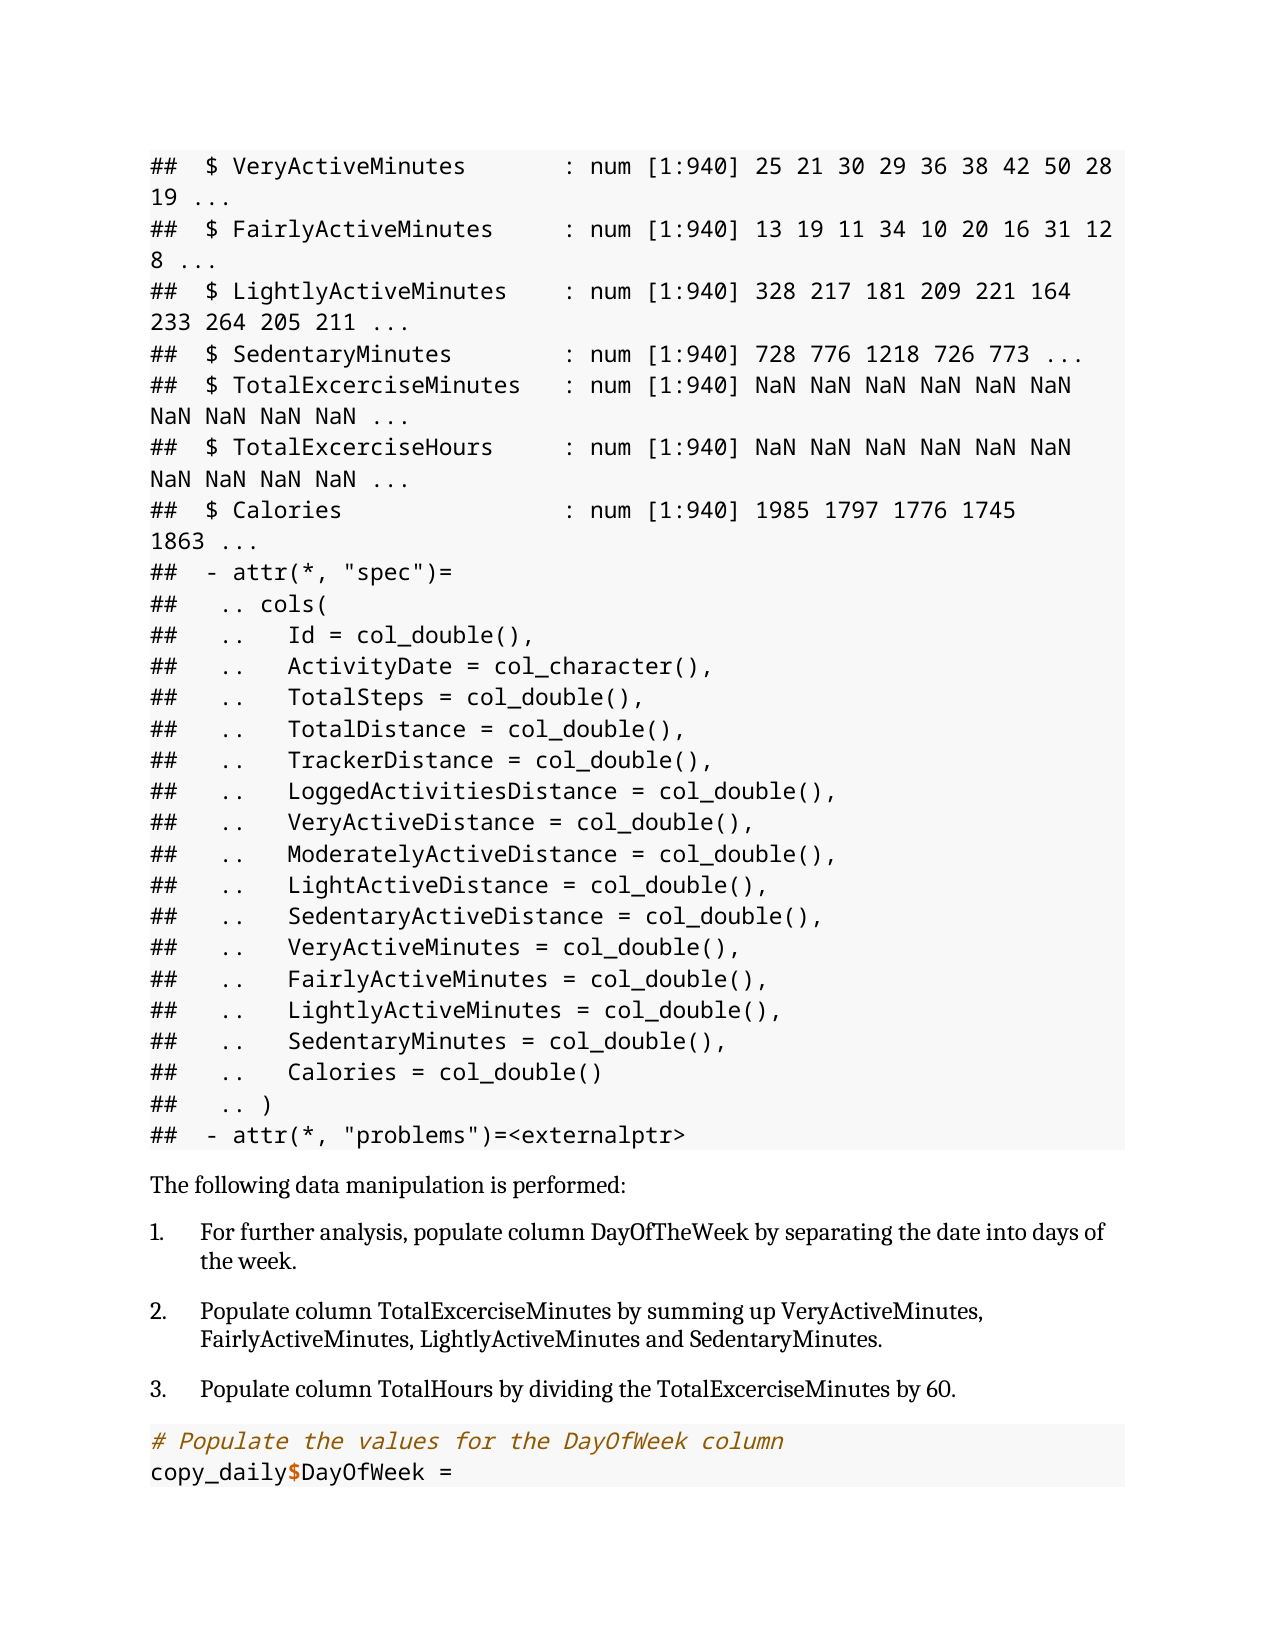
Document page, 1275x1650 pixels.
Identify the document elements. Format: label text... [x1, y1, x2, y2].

text The following data manipulation is performed: [150, 1171, 1125, 1199]
list For further analysis, populate column DayOfTheWeek by separating the date into days of the week. [150, 1218, 1125, 1276]
list Populate column TotalHours by dividing the TotalExcerciseMinutes by 60. [150, 1375, 1125, 1404]
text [150, 150, 1125, 1150]
list Populate column TotalExcerciseMinutes by summing up VeryActiveMinutes, FairlyActiveMinutes, LightlyActiveMinutes and SedentaryMinutes. [150, 1297, 1125, 1354]
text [150, 1424, 1125, 1487]
